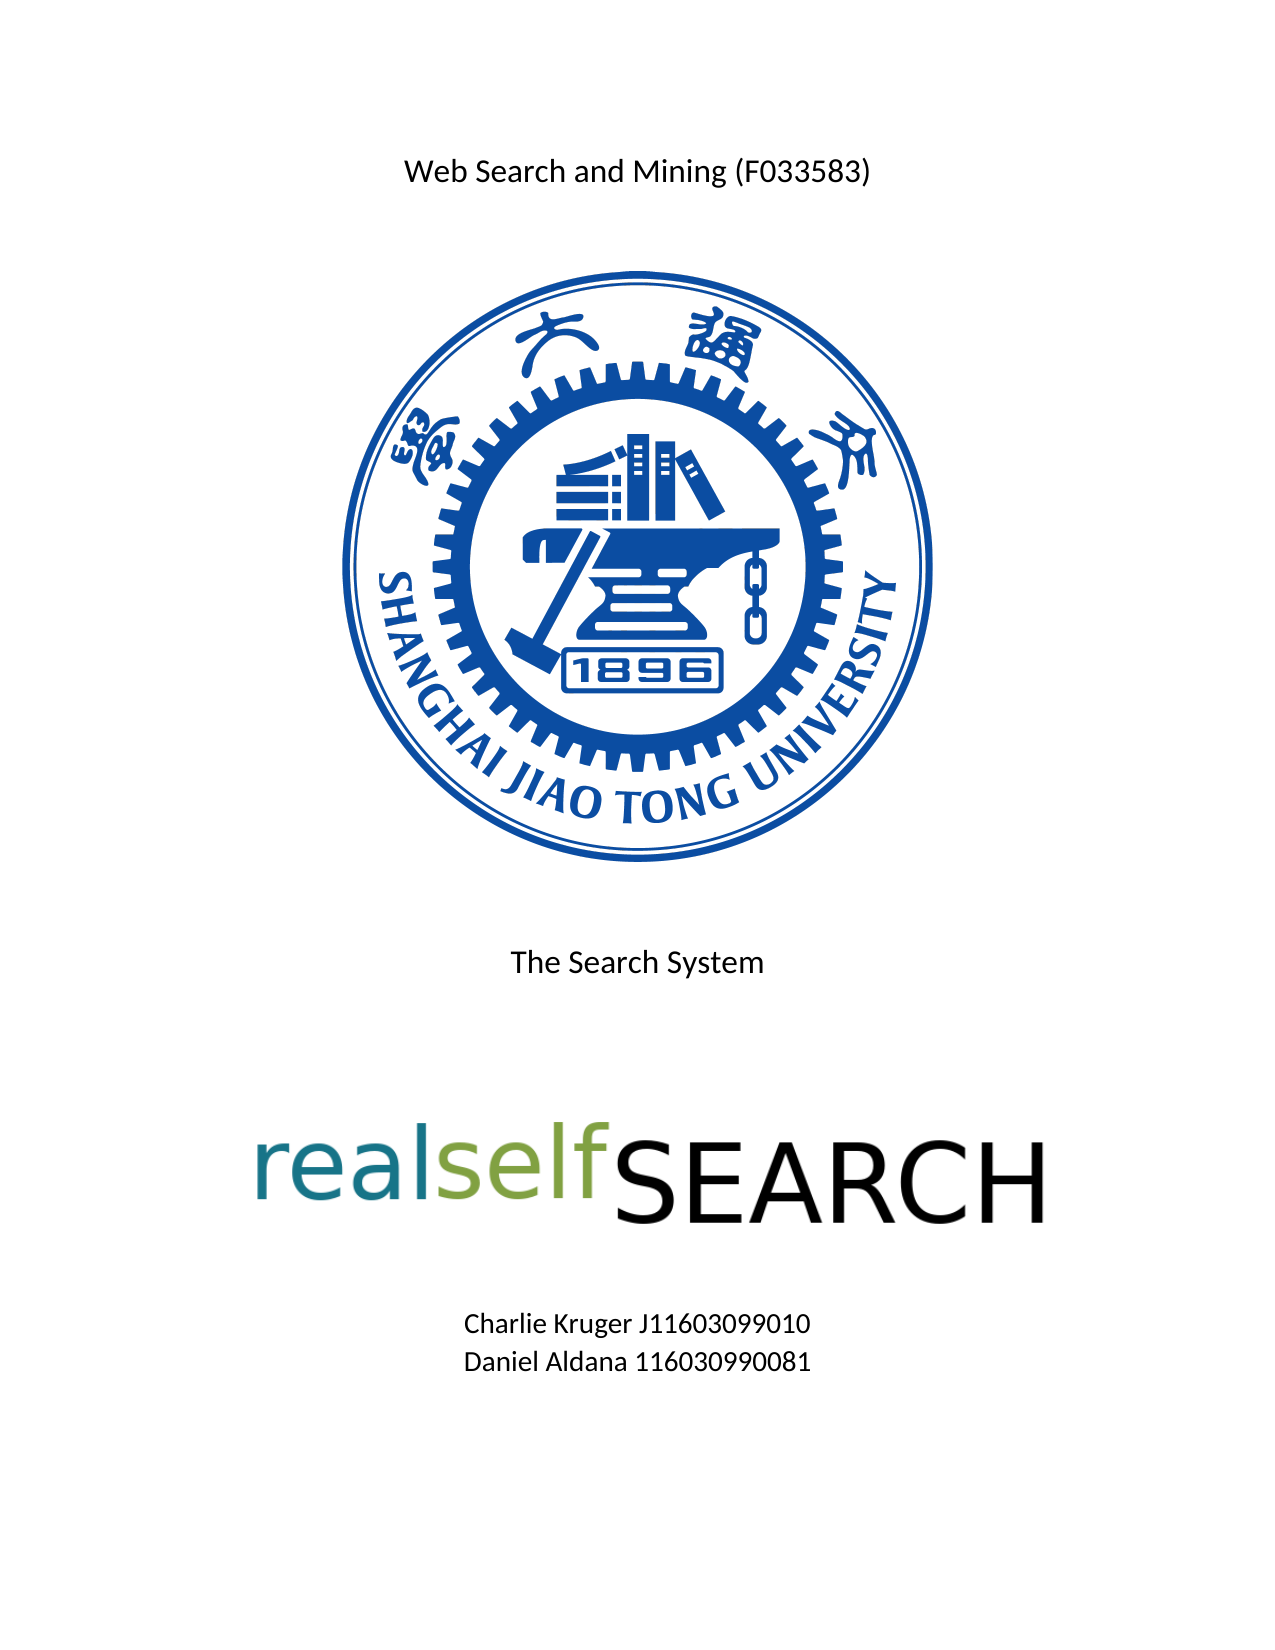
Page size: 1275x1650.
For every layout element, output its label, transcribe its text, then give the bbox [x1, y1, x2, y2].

text Charlie Kruger J11603099010 [150, 1305, 1125, 1340]
text The Search System [150, 941, 1125, 982]
picture [150, 1106, 1125, 1226]
text Daniel Aldana 116030990081 [150, 1343, 1125, 1379]
picture [342, 271, 933, 862]
text Web Search and Mining (F033583) [150, 150, 1125, 191]
